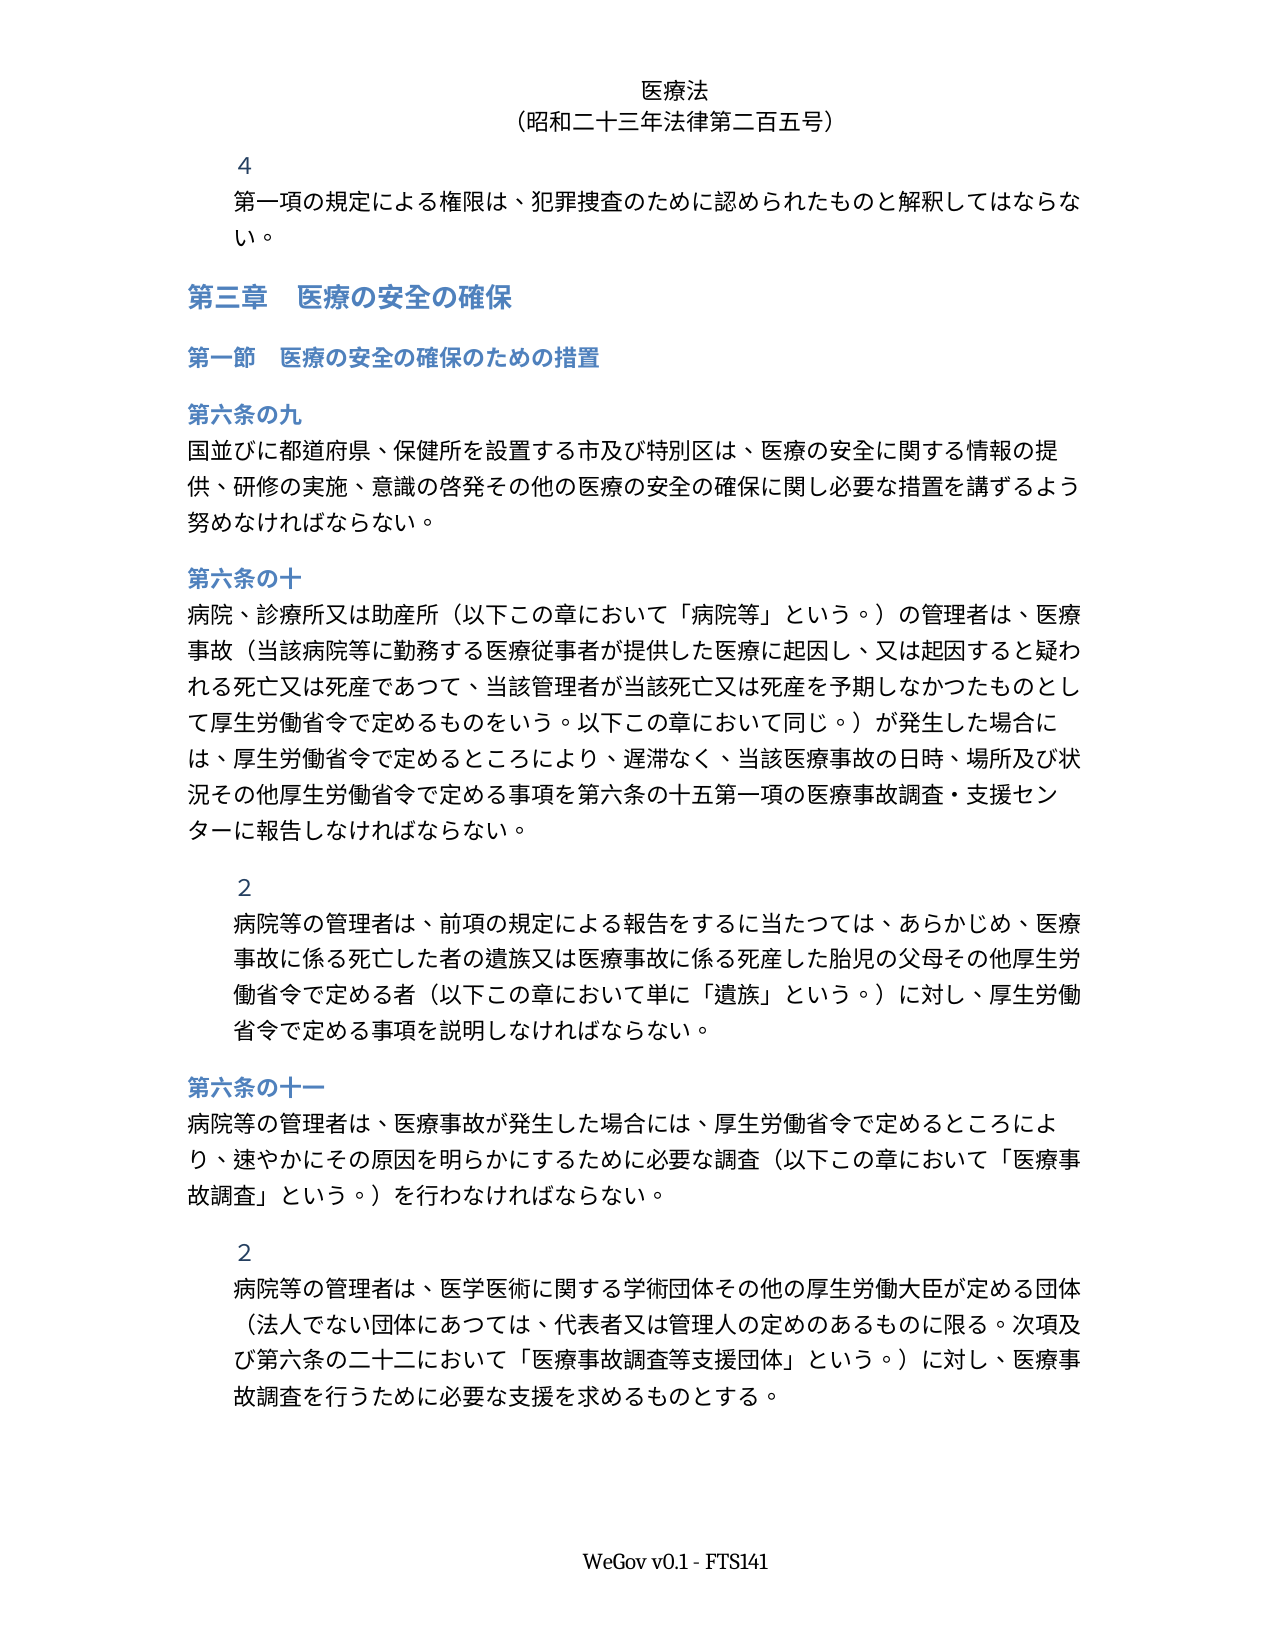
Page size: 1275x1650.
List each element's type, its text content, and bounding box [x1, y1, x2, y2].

subtitle 第一節 医療の安全の確保のための措置 [187, 342, 1087, 373]
text 病院等の管理者は、前項の規定による報告をするに当たつては、あらかじめ、医療事故に係る死亡した者の遺族又は医療事故に係る死産した胎児の父母その他厚生労働省令で定める者（以下この章において単に「遺族」という。）に対し、厚生労働省令で定める事項を説明しなければならない。 [233, 907, 1087, 1047]
subtitle 第六条の十一 [187, 1072, 1087, 1103]
subtitle 第六条の十 [187, 563, 1087, 594]
text 病院、診療所又は助産所（以下この章において「病院等」という。）の管理者は、医療事故（当該病院等に勤務する医療従事者が提供した医療に起因し、又は起因すると疑われる死亡又は死産であつて、当該管理者が当該死亡又は死産を予期しなかつたものとして厚生労働省令で定めるものをいう。以下この章において同じ。）が発生した場合には、厚生労働省令で定めるところにより、遅滞なく、当該医療事故の日時、場所及び状況その他厚生労働省令で定める事項を第六条の十五第一項の医療事故調査・支援センターに報告しなければならない。 [187, 599, 1087, 846]
subtitle ４ [233, 150, 1087, 181]
text 病院等の管理者は、医学医術に関する学術団体その他の厚生労働大臣が定める団体（法人でない団体にあつては、代表者又は管理人の定めのあるものに限る。次項及び第六条の二十二において「医療事故調査等支援団体」という。）に対し、医療事故調査を行うために必要な支援を求めるものとする。 [233, 1273, 1087, 1412]
subtitle 第三章 医療の安全の確保 [187, 279, 1087, 316]
subtitle ２ [233, 1237, 1087, 1268]
subtitle ２ [233, 872, 1087, 903]
text 国並びに都道府県、保健所を設置する市及び特別区は、医療の安全に関する情報の提供、研修の実施、意識の啓発その他の医療の安全の確保に関し必要な措置を講ずるよう努めなければならない。 [187, 434, 1087, 538]
text 第一項の規定による権限は、犯罪捜査のために認められたものと解釈してはならない。 [233, 186, 1087, 253]
text 病院等の管理者は、医療事故が発生した場合には、厚生労働省令で定めるところにより、速やかにその原因を明らかにするために必要な調査（以下この章において「医療事故調査」という。）を行わなければならない。 [187, 1108, 1087, 1211]
subtitle 第六条の九 [187, 399, 1087, 430]
